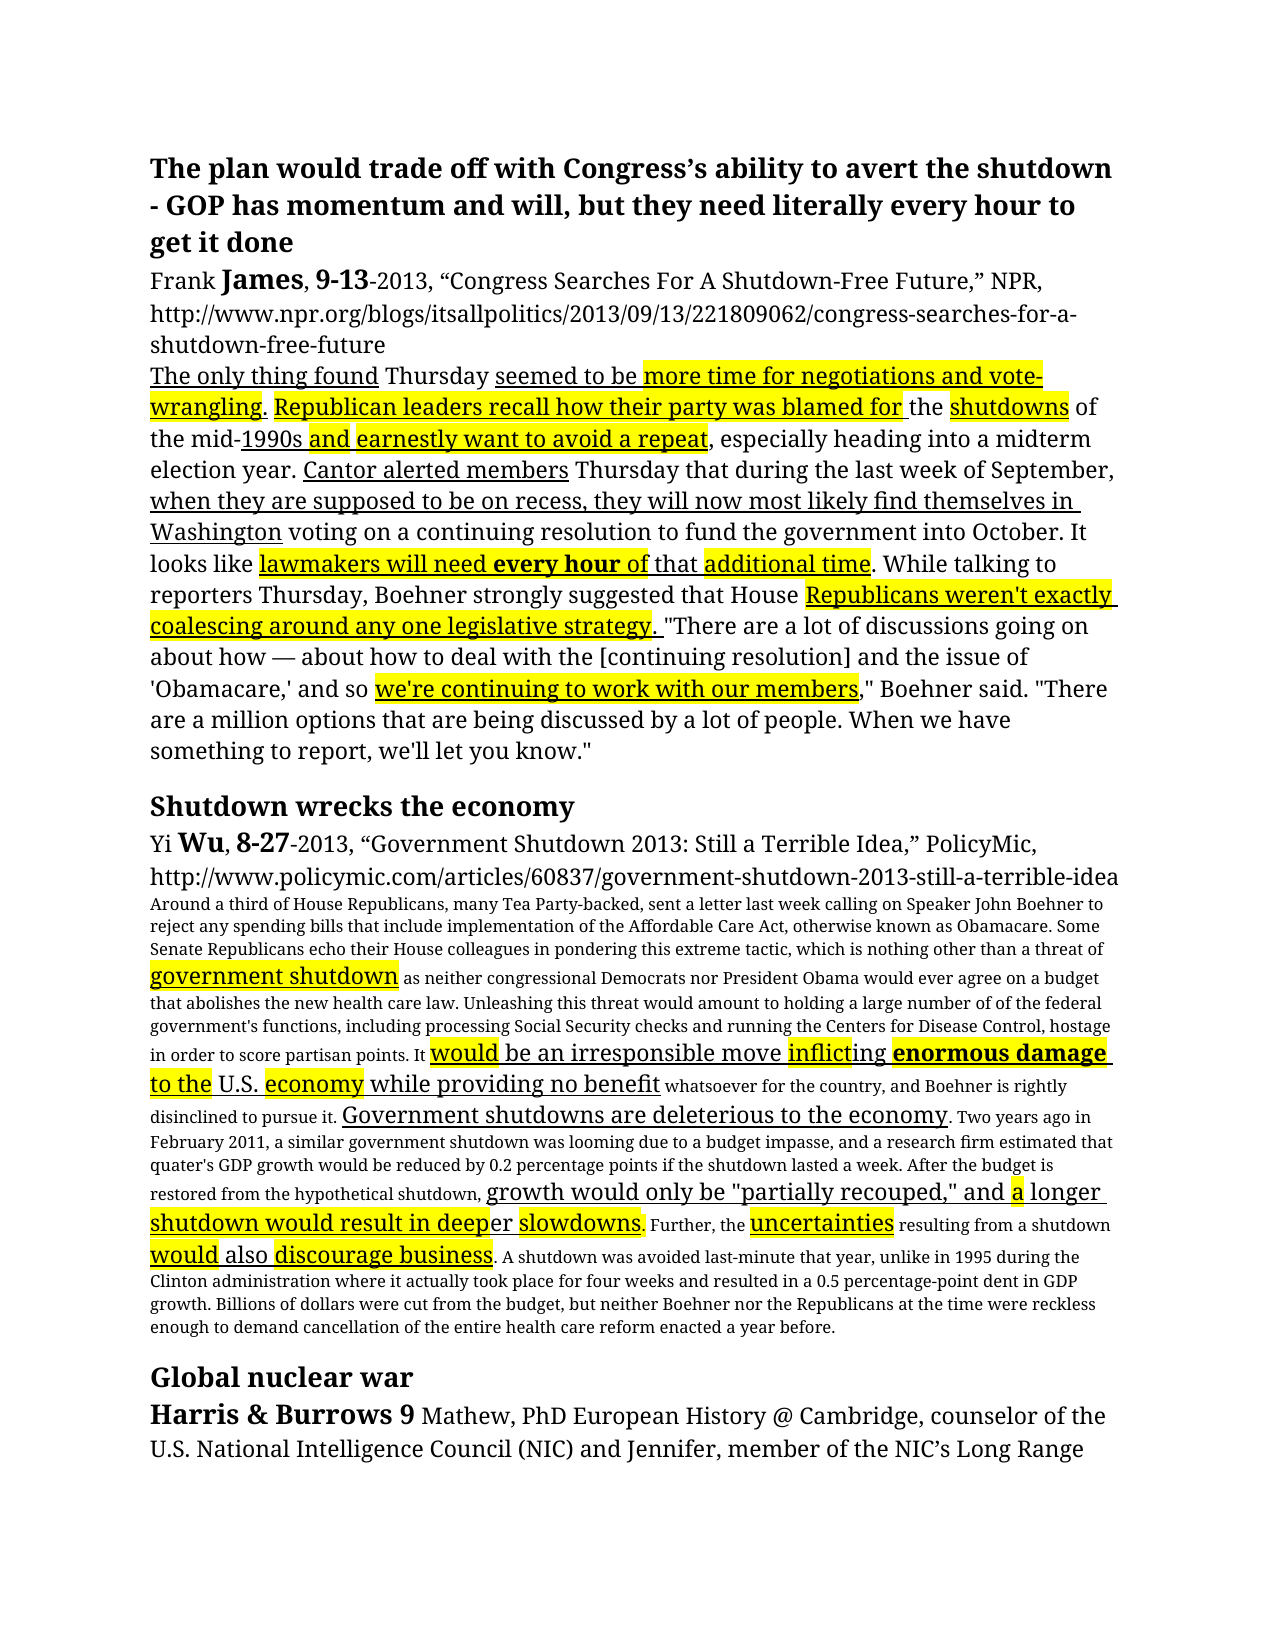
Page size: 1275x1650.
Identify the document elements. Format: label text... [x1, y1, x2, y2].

text Around a third of House Republicans, many Tea Party-backed, sent a letter last week calling on Speaker John Boehner to reject any spending bills that include implementation of the Affordable Care Act, otherwise known as Obamacare. Some Senate Republicans echo their House colleagues in pondering this extreme tactic, which is nothing other than a threat of government shutdown as neither congressional Democrats nor President Obama would ever agree on a budget that abolishes the new health care law. Unleashing this threat would amount to holding a large number of of the federal government's functions, including processing Social Security checks and running the Centers for Disease Control, hostage in order to score partisan points. It would be an irresponsible move inflicting enormous damage to the U.S. economy while providing no benefit whatsoever for the country, and Boehner is rightly disinclined to pursue it. Government shutdowns are deleterious to the economy. Two years ago in February 2011, a similar government shutdown was looming due to a budget impasse, and a research firm estimated that quater's GDP growth would be reduced by 0.2 percentage points if the shutdown lasted a week. After the budget is restored from the hypothetical shutdown, growth would only be "partially recouped," and a longer shutdown would result in deeper slowdowns. Further, the uncertainties resulting from a shutdown would also discourage business. A shutdown was avoided last-minute that year, unlike in 1995 during the Clinton administration where it actually took place for four weeks and resulted in a 0.5 percentage-point dent in GDP growth. Billions of dollars were cut from the budget, but neither Boehner nor the Republicans at the time were reckless enough to demand cancellation of the entire health care reform enacted a year before. [150, 892, 1125, 1338]
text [150, 1396, 1125, 1464]
text Frank James, 9-13-2013, “Congress Searches For A Shutdown-Free Future,” NPR, http://www.npr.org/blogs/itsallpolitics/2013/09/13/221809062/congress-searches-for-a-shutdown-free-future [150, 261, 1125, 360]
subtitle The plan would trade off with Congress’s ability to avert the shutdown - GOP has momentum and will, but they need literally every hour to get it done [150, 150, 1125, 261]
text Yi Wu, 8-27-2013, “Government Shutdown 2013: Still a Terrible Idea,” PolicyMic, http://www.policymic.com/articles/60837/government-shutdown-2013-still-a-terrible-idea [150, 824, 1125, 892]
subtitle Global nuclear war [150, 1359, 1125, 1396]
subtitle Shutdown wrecks the economy [150, 787, 1125, 824]
text The only thing found Thursday seemed to be more time for negotiations and vote-wrangling. Republican leaders recall how their party was blamed for the shutdowns of the mid-1990s and earnestly want to avoid a repeat, especially heading into a midterm election year. Cantor alerted members Thursday that during the last week of September, when they are supposed to be on recess, they will now most likely find themselves in Washington voting on a continuing resolution to fund the government into October. It looks like lawmakers will need every hour of that additional time. While talking to reporters Thursday, Boehner strongly suggested that House Republicans weren't exactly coalescing around any one legislative strategy. "There are a lot of discussions going on about how — about how to deal with the [continuing resolution] and the issue of 'Obamacare,' and so we're continuing to work with our members," Boehner said. "There are a million options that are being discussed by a lot of people. When we have something to report, we'll let you know." [150, 360, 1125, 766]
